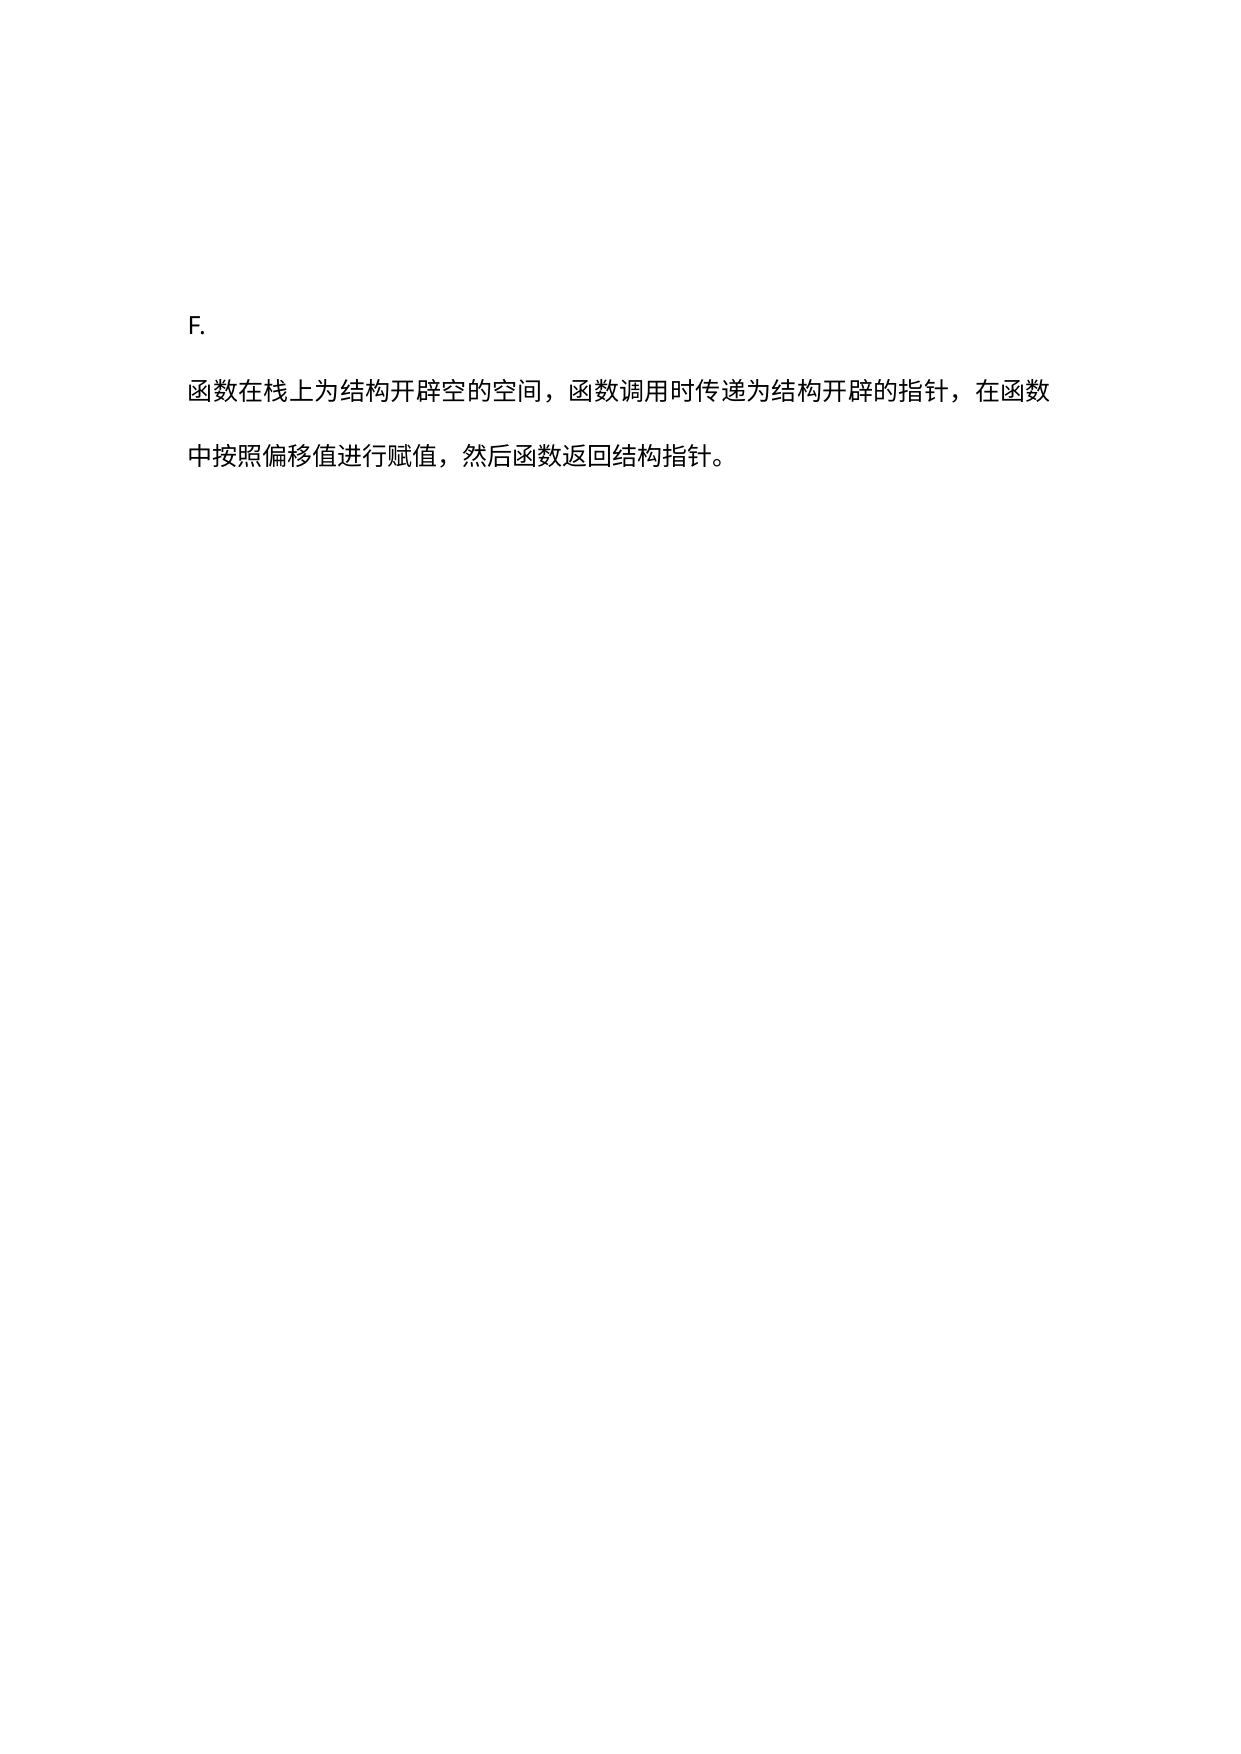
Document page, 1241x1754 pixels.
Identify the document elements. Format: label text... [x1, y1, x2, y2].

list 函数在栈上为结构开辟空的空间，函数调用时传递为结构开辟的指针，在函数中按照偏移值进行赋值，然后函数返回结构指针。 [187, 357, 1053, 487]
list F. [187, 292, 1053, 357]
